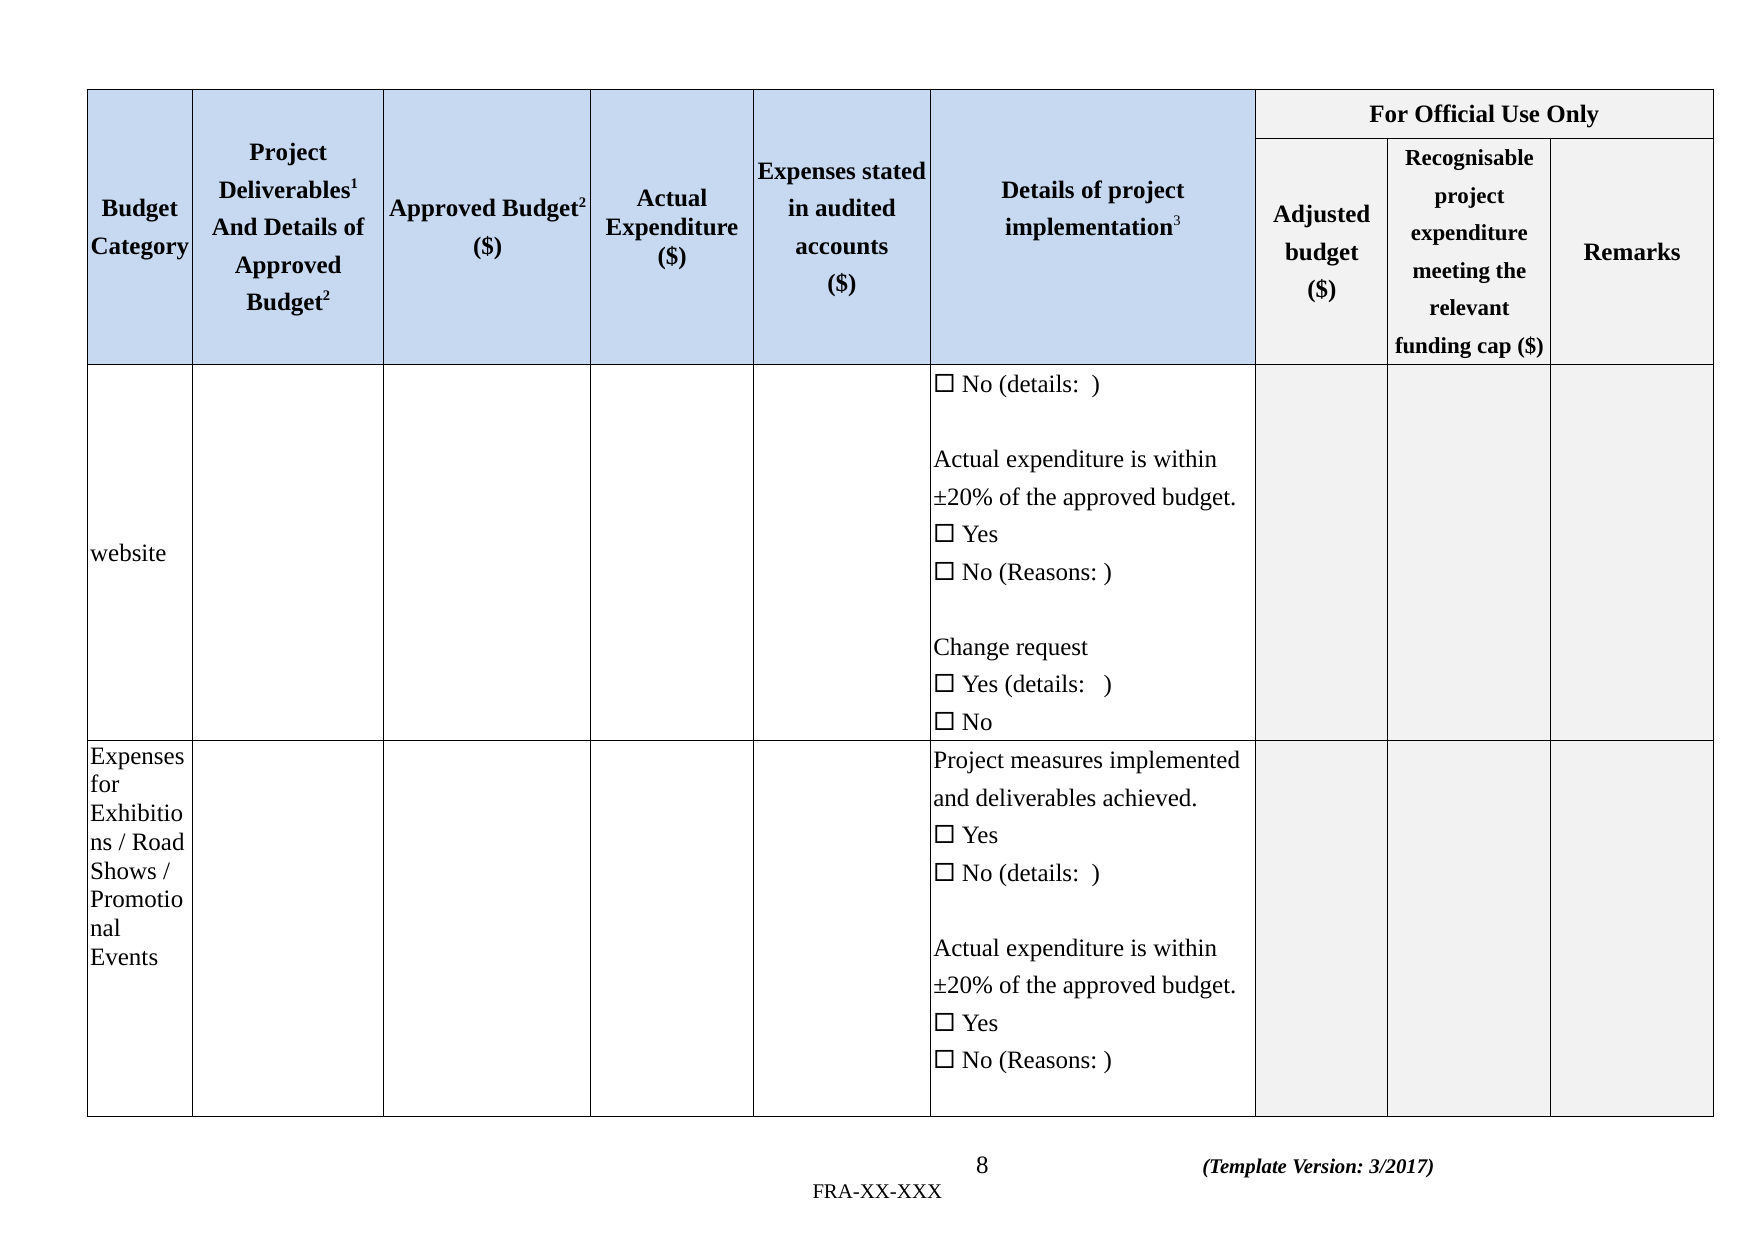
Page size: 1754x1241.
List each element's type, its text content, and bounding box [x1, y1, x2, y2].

table_header For Official Use Only [1256, 90, 1713, 138]
table_cell [1551, 365, 1713, 740]
table_cell Development/revamp of company website [88, 365, 192, 740]
table_cell Adjusted budget ($) [1256, 139, 1387, 364]
table_cell Remarks [1551, 139, 1713, 364]
table_header Approved Budget2 ($) [384, 90, 590, 364]
table_cell [1388, 365, 1550, 740]
table_cell Expenses for Exhibitions / Road Shows / Promotional Events [88, 741, 192, 1116]
table_header Actual Expenditure ($) [591, 90, 753, 364]
table_cell [754, 741, 930, 1116]
table_cell Recognisable project expenditure meeting the relevant funding cap ($) [1388, 139, 1550, 364]
table_cell [193, 365, 383, 740]
table_header Project Deliverables1 And Details of Approved Budget2 [193, 90, 383, 364]
table_cell [1256, 741, 1387, 1116]
table_header Budget Category [88, 90, 192, 364]
table_header Expenses stated in audited accounts ($) [754, 90, 930, 364]
table_cell [384, 741, 590, 1116]
table_cell [591, 741, 753, 1116]
table_cell [384, 365, 590, 740]
table_header Details of project implementation3 [931, 90, 1255, 364]
table_cell [1551, 741, 1713, 1116]
table_cell [1388, 741, 1550, 1116]
table_cell [193, 741, 383, 1116]
table_cell [591, 365, 753, 740]
table_cell [754, 365, 930, 740]
table_cell [1256, 365, 1387, 740]
